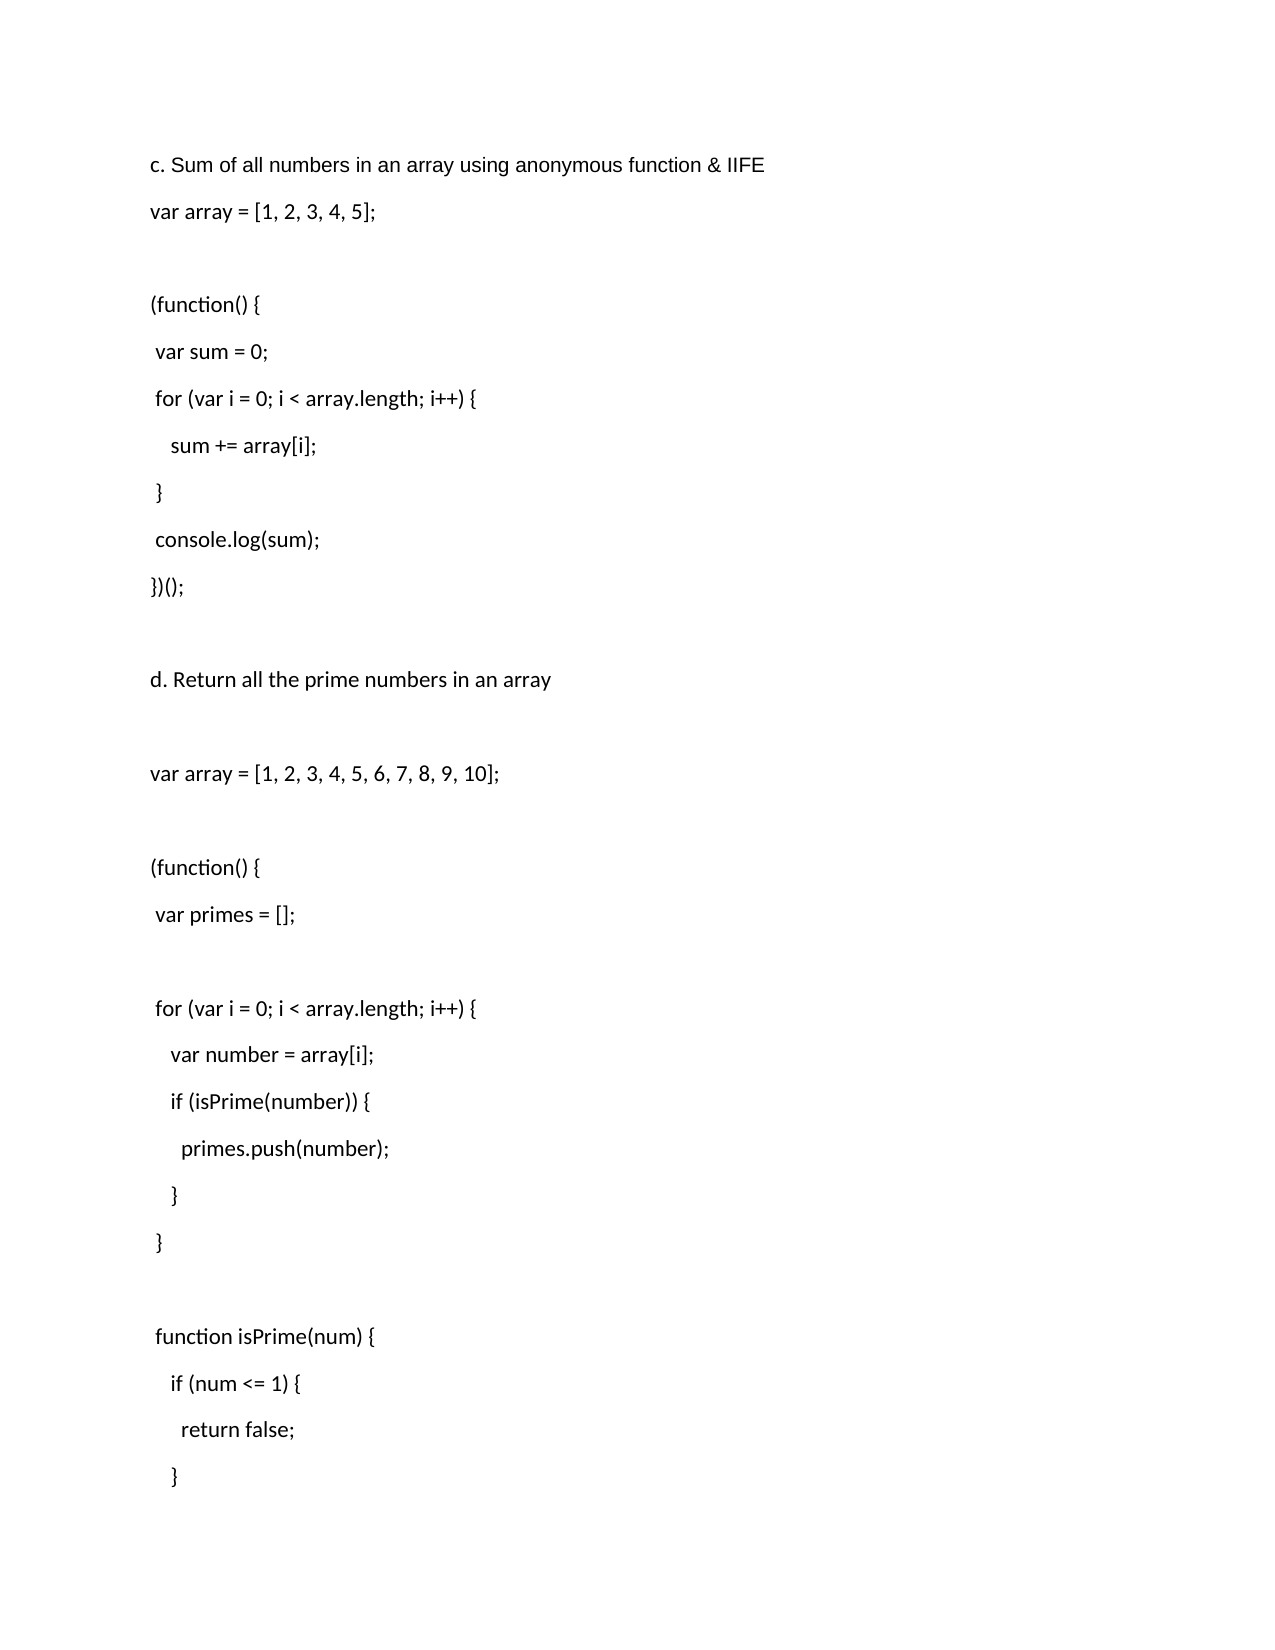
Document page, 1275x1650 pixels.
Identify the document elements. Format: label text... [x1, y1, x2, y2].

text var primes = []; [150, 900, 1125, 928]
text var number = array[i]; [150, 1041, 1125, 1069]
text sum += array[i]; [150, 431, 1125, 459]
text return false; [150, 1416, 1125, 1444]
text c. Sum of all numbers in an array using anonymous function & IIFE [150, 150, 1125, 178]
text var array = [1, 2, 3, 4, 5]; [150, 197, 1125, 225]
text } [150, 1228, 1125, 1256]
text var array = [1, 2, 3, 4, 5, 6, 7, 8, 9, 10]; [150, 759, 1125, 787]
text function isPrime(num) { [150, 1322, 1125, 1350]
text (function() { [150, 853, 1125, 881]
text primes.push(number); [150, 1134, 1125, 1162]
text d. Return all the prime numbers in an array [150, 666, 1125, 694]
text if (num <= 1) { [150, 1369, 1125, 1397]
text if (isPrime(number)) { [150, 1087, 1125, 1116]
text console.log(sum); [150, 525, 1125, 553]
text })(); [150, 572, 1125, 600]
text } [150, 1181, 1125, 1209]
text (function() { [150, 291, 1125, 319]
text } [150, 478, 1125, 506]
text for (var i = 0; i < array.length; i++) { [150, 384, 1125, 412]
text } [150, 1462, 1125, 1491]
text for (var i = 0; i < array.length; i++) { [150, 994, 1125, 1022]
text var sum = 0; [150, 337, 1125, 366]
